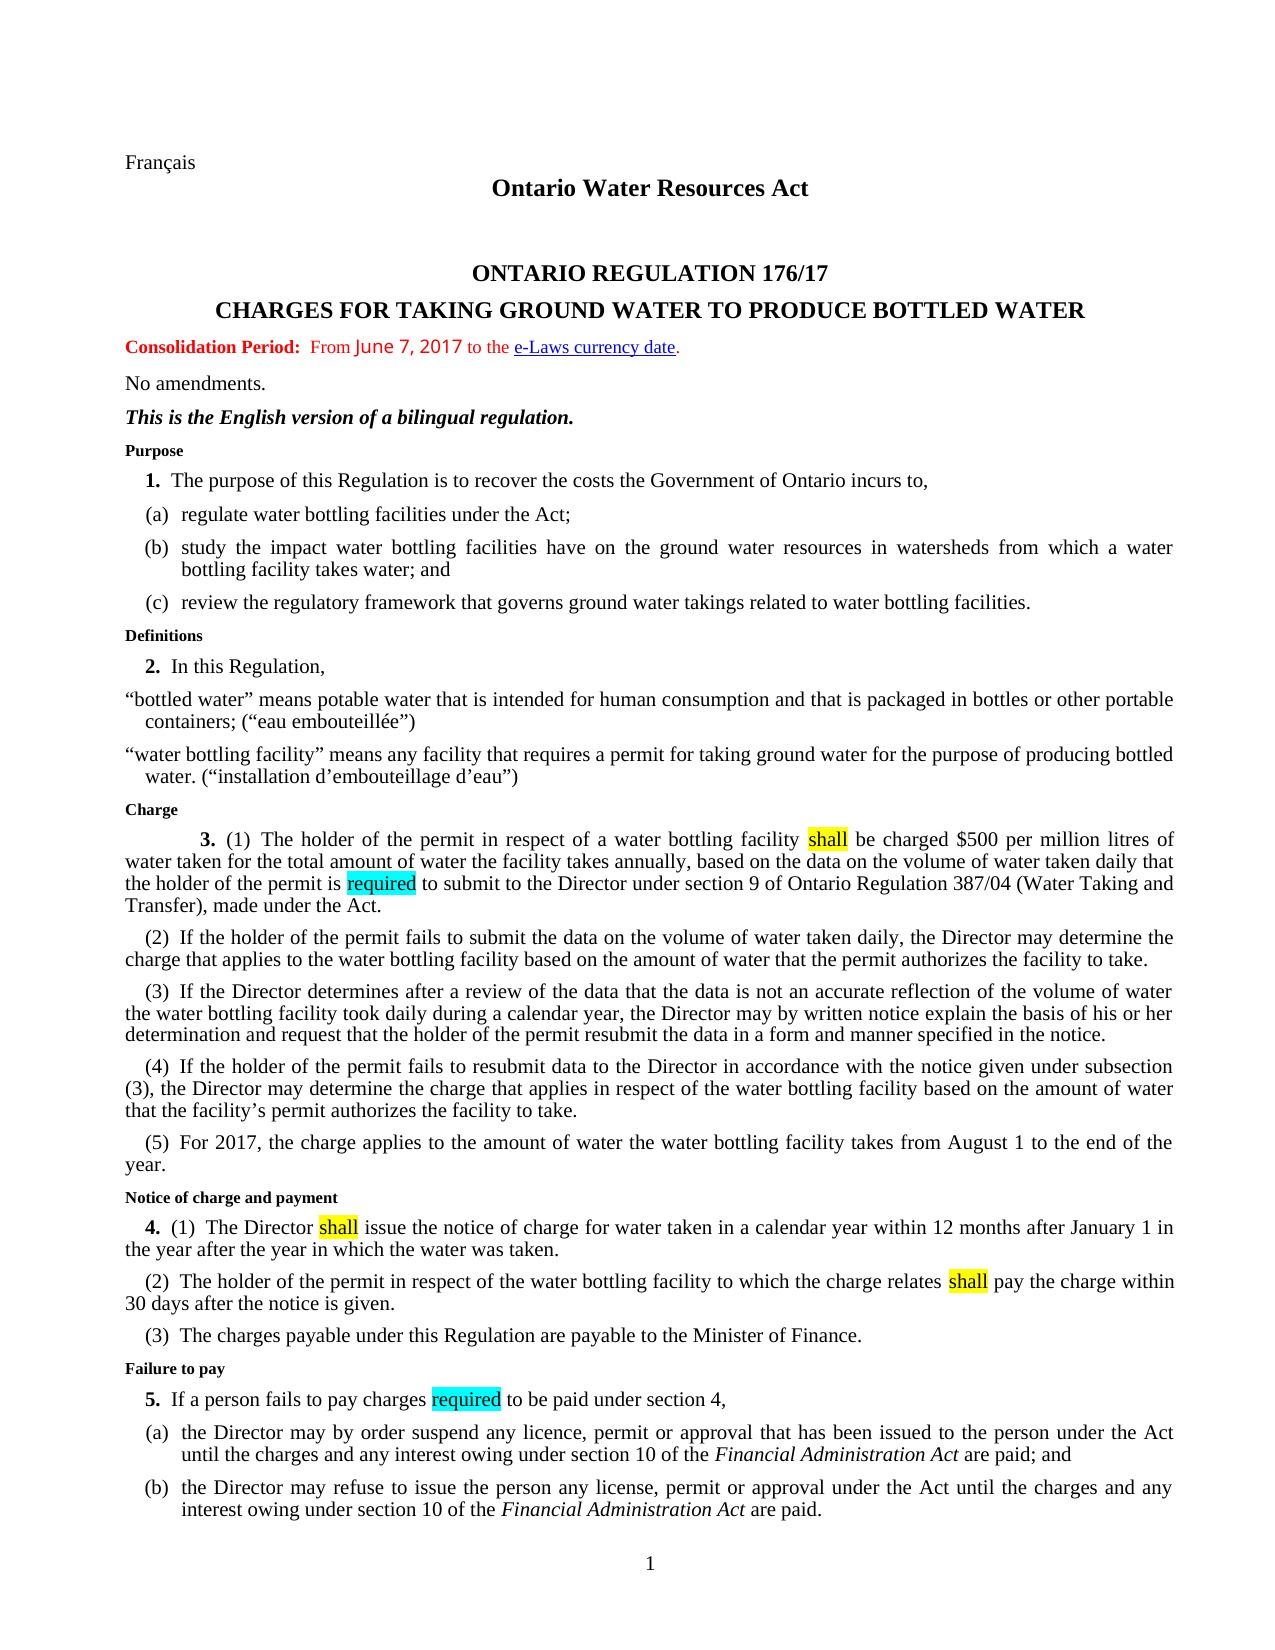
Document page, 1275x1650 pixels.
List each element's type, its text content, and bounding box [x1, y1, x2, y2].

title CHARGES FOR TAKING GROUND WATER TO PRODUCE BOTTLED WATER [125, 300, 1175, 324]
text Consolidation Period: From June 7, 2017 to the e-Laws currency date. [125, 338, 1175, 358]
text (3) The charges payable under this Regulation are payable to the Minister of Finance. [125, 1325, 1175, 1347]
text 5. If a person fails to pay charges required to be paid under section 4, [125, 1389, 432, 1411]
text (3) If the Director determines after a review of the data that the data is not an accurate reflection of the volume of water the water bottling facility took daily during a calendar year, the Director may by written notice explain the basis of his or her determination and request that the holder of the permit resubmit the data in a form and manner specified in the notice. [125, 981, 1175, 1046]
text Français [125, 150, 1175, 174]
text 4. (1) The Director shall issue the notice of charge for water taken in a calendar year within 12 months after January 1 in the year after the year in which the water was taken. [125, 1217, 1175, 1261]
text (a) the Director may by order suspend any licence, permit or approval that has been issued to the person under the Act until the charges and any interest owing under section 10 of the Financial Administration Act are paid; and [125, 1422, 1175, 1466]
text 5. If a person fails to pay charges required to be paid under section 4, [501, 1389, 1175, 1411]
text 2. In this Regulation, [125, 656, 1175, 677]
text (5) For 2017, the charge applies to the amount of water the water bottling facility takes from August 1 to the end of the year. [125, 1132, 1175, 1176]
text Notice of charge and payment [125, 1188, 1175, 1207]
text 3. (1) The holder of the permit in respect of a water bottling facility shall be charged $500 per million litres of water taken for the total amount of water the facility takes annually, based on the data on the volume of water taken daily that the holder of the permit is required to submit to the Director under section 9 of Ontario Regulation 387/04 (Water Taking and Transfer), made under the Act. [125, 829, 1175, 916]
title Ontario Water Resources Act [125, 174, 1175, 202]
text (a) regulate water bottling facilities under the Act; [125, 504, 1175, 526]
text No amendments. [125, 370, 1175, 394]
text (2) If the holder of the permit fails to submit the data on the volume of water taken daily, the Director may determine the charge that applies to the water bottling facility based on the amount of water that the permit authorizes the facility to take. [125, 927, 1175, 970]
text Definitions [125, 626, 1175, 645]
text 1. The purpose of this Regulation is to recover the costs the Government of Ontario incurs to, [125, 470, 1175, 492]
text (b) study the impact water bottling facilities have on the ground water resources in watersheds from which a water bottling facility takes water; and [125, 537, 1175, 581]
text “bottled water” means potable water that is intended for human consumption and that is packaged in bottles or other portable containers; (“eau embouteillée”) [125, 689, 1175, 732]
text (4) If the holder of the permit fails to resubmit data to the Director in accordance with the notice given under subsection (3), the Director may determine the charge that applies in respect of the water bottling facility based on the amount of water that the facility’s permit authorizes the facility to take. [125, 1056, 1175, 1122]
text (c) review the regulatory framework that governs ground water takings related to water bottling facilities. [125, 592, 1175, 614]
text Charge [125, 800, 1175, 819]
text (b) the Director may refuse to issue the person any license, permit or approval under the Act until the charges and any interest owing under section 10 of the Financial Administration Act are paid. [125, 1477, 1175, 1521]
text (2) The holder of the permit in respect of the water bottling facility to which the charge relates shall pay the charge within 30 days after the notice is given. [125, 1271, 1175, 1315]
text ONTARIO REGULATION 176/17 [125, 262, 1175, 286]
text Purpose [125, 441, 1175, 460]
text Failure to pay [125, 1359, 1175, 1378]
text This is the English version of a bilingual regulation. [125, 409, 1175, 429]
text “water bottling facility” means any facility that requires a permit for taking ground water for the purpose of producing bottled water. (“installation d’embouteillage d’eau”) [125, 744, 1175, 788]
